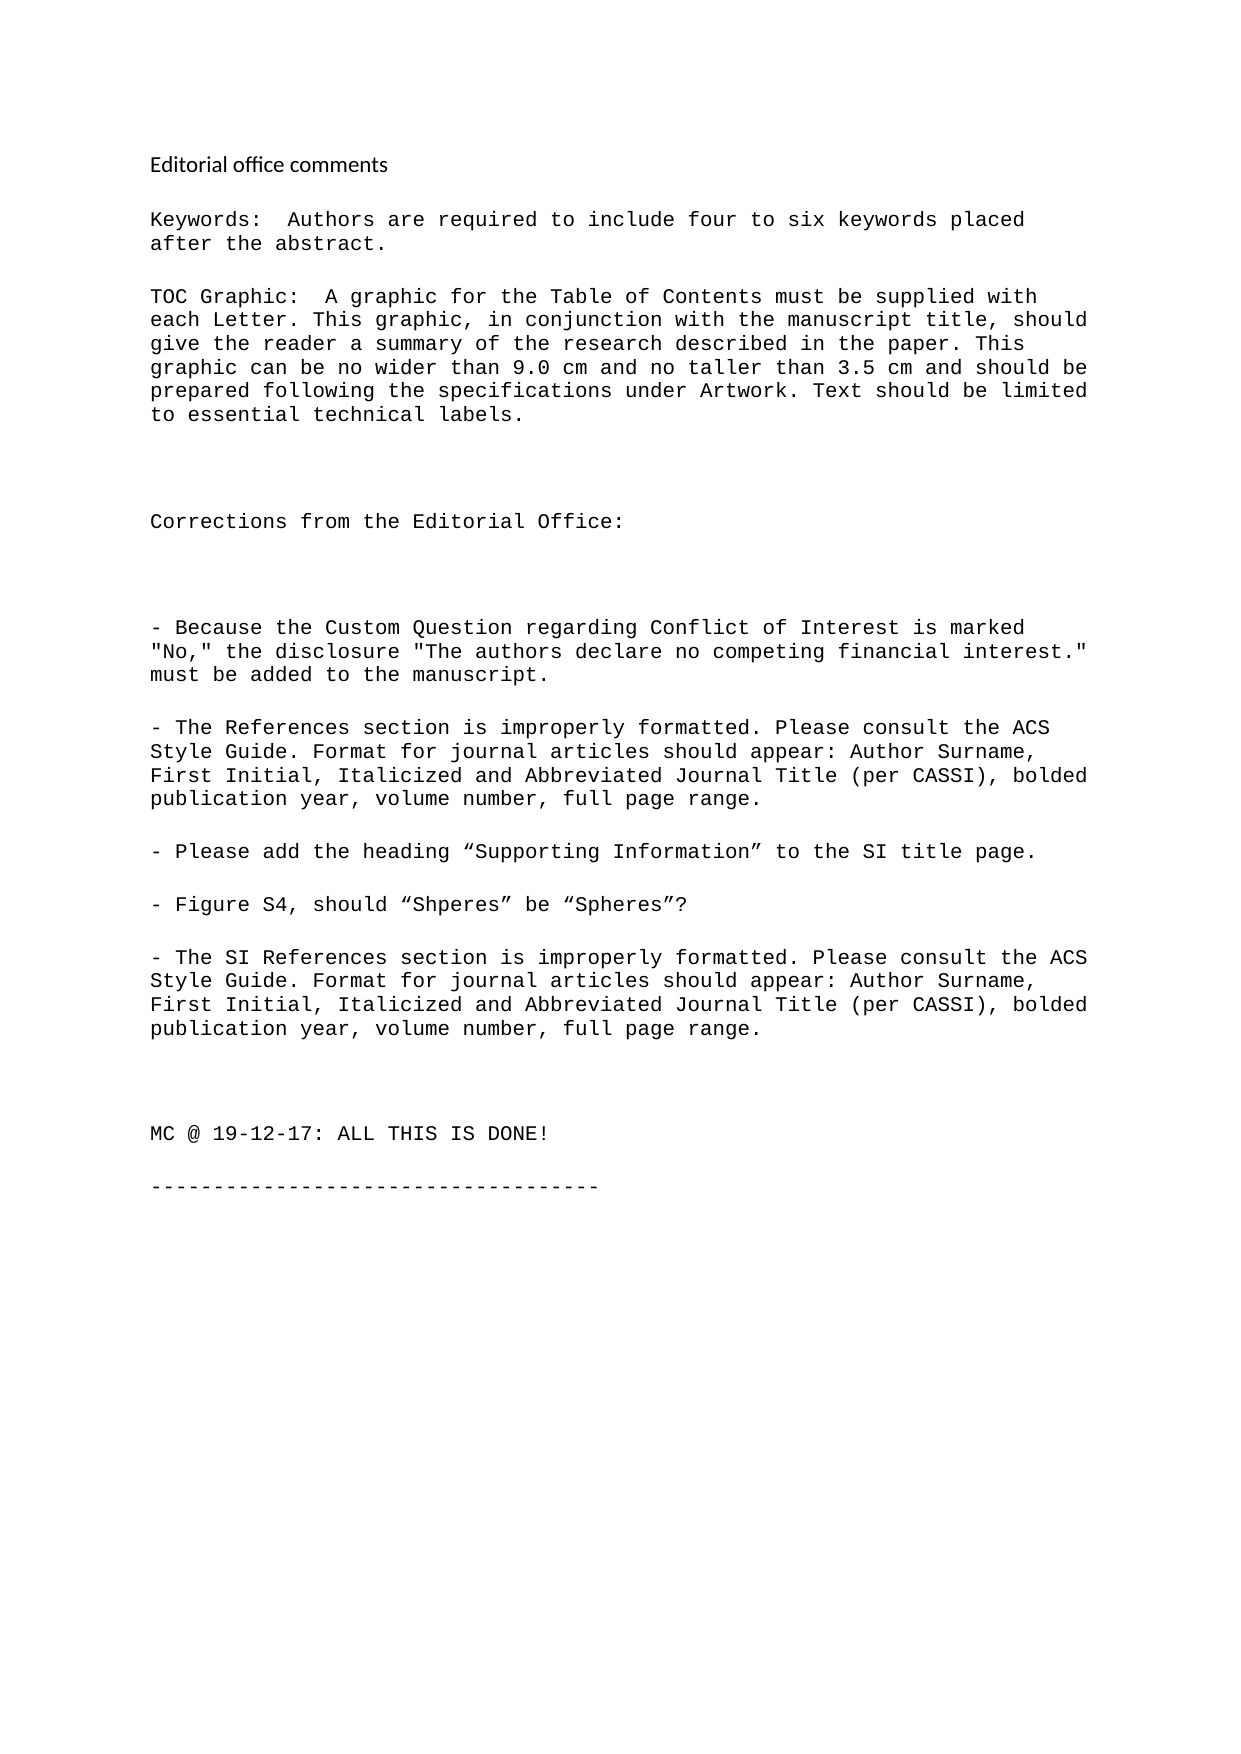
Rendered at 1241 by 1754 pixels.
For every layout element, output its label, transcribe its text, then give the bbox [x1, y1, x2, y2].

text - The References section is improperly formatted. Please consult the ACS Style Guide. Format for journal articles should appear: Author Surname, First Initial, Italicized and Abbreviated Journal Title (per CASSI), bolded publication year, volume number, full page range. [150, 717, 1090, 812]
text ------------------------------------ [150, 1176, 1090, 1200]
text Corrections from the Editorial Office: [150, 512, 1090, 535]
text - Figure S4, should “Shperes” be “Spheres”? [150, 894, 1090, 917]
text Keywords: Authors are required to include four to six keywords placed after the abstract. [150, 209, 1090, 257]
text Editorial office comments [150, 150, 1090, 178]
text - The SI References section is improperly formatted. Please consult the ACS Style Guide. Format for journal articles should appear: Author Surname, First Initial, Italicized and Abbreviated Journal Title (per CASSI), bolded publication year, volume number, full page range. [150, 947, 1090, 1041]
text MC @ 19-12-17: ALL THIS IS DONE! [150, 1123, 1090, 1147]
text TOC Graphic: A graphic for the Table of Contents must be supplied with each Letter. This graphic, in conjunction with the manuscript title, should give the reader a summary of the research described in the paper. This graphic can be no wider than 9.0 cm and no taller than 3.5 cm and should be prepared following the specifications under Artwork. Text should be limited to essential technical labels. [150, 286, 1090, 428]
text - Because the Custom Question regarding Conflict of Interest is marked "No," the disclosure "The authors declare no competing financial interest." must be added to the manuscript. [150, 617, 1090, 688]
text - Please add the heading “Supporting Information” to the SI title page. [150, 841, 1090, 865]
